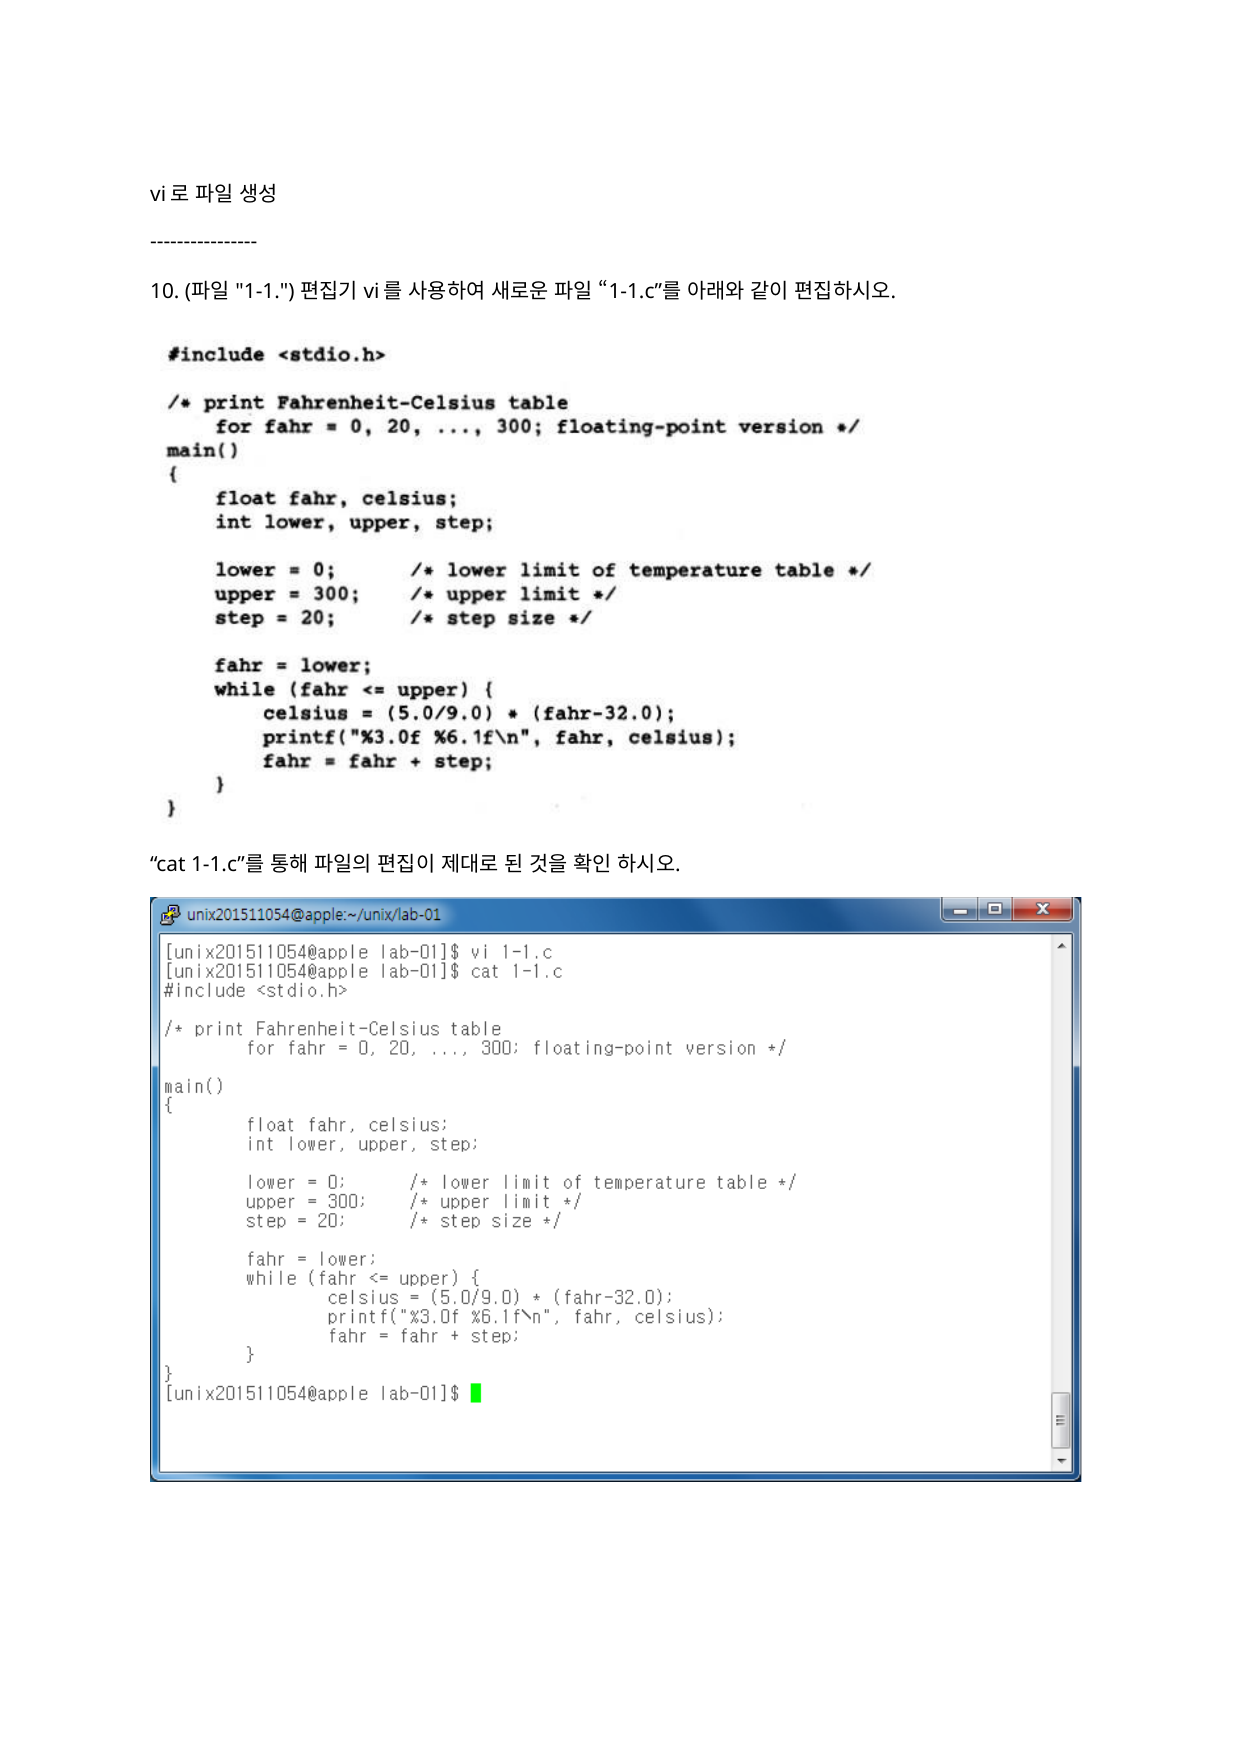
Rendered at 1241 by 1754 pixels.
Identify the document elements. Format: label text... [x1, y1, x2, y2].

text ---------------- [150, 227, 1090, 255]
text 10. (파일 "1-1.") 편집기 vi를 사용하여 새로운 파일 “1-1.c”를 아래와 같이 편집하시오. [150, 274, 1090, 304]
text vi로 파일 생성 [150, 177, 1090, 207]
picture [150, 897, 1082, 1482]
picture [150, 330, 891, 827]
